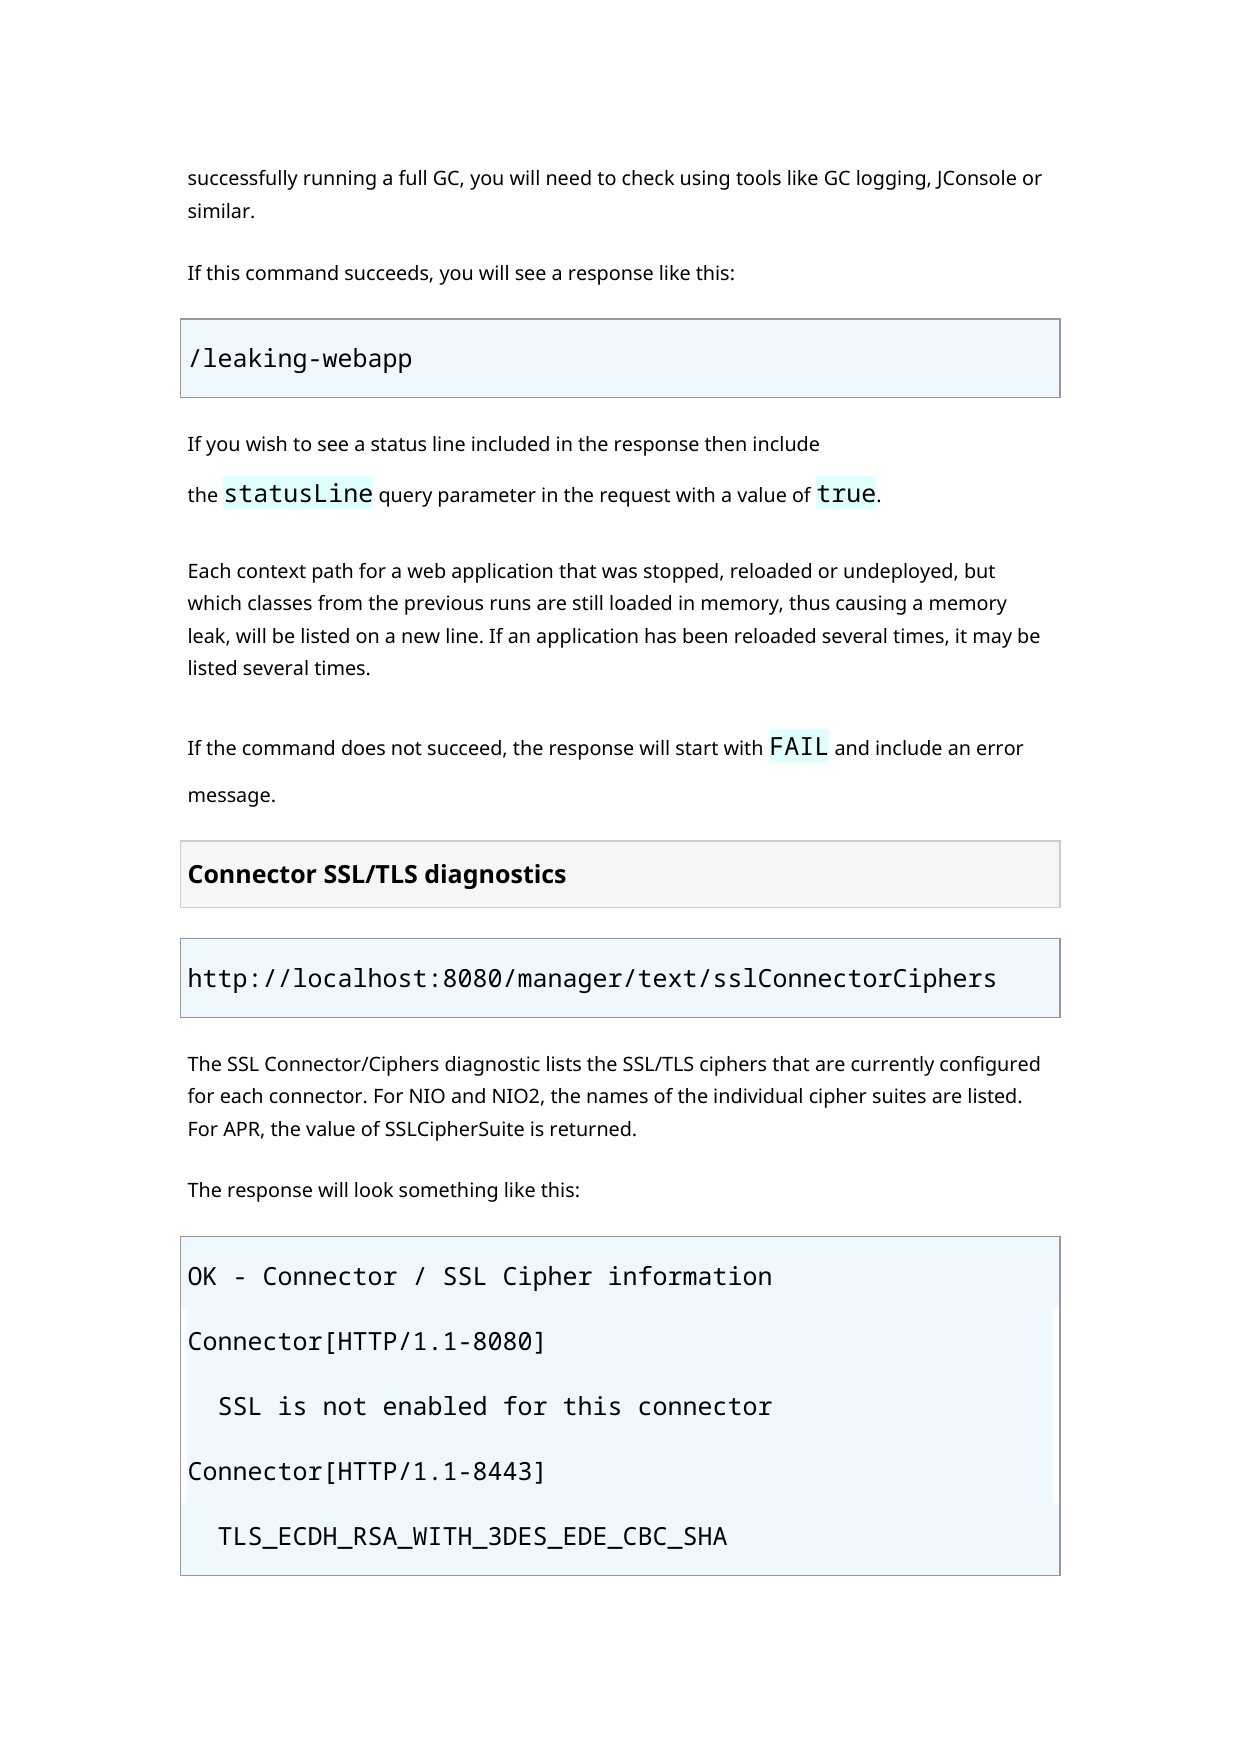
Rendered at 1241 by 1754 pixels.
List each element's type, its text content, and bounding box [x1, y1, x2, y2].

text If you wish to see a status line included in the response then include the statusLine query parameter in the request with a value of true. [187, 428, 1053, 525]
text The response will look something like this: [187, 1174, 1053, 1206]
text Connector[HTTP/1.1-8443] [187, 1438, 1053, 1496]
text OK - Connector / SSL Cipher information [181, 1237, 1059, 1308]
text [187, 162, 1053, 227]
text SSL is not enabled for this connector [187, 1373, 1053, 1438]
text If this command succeeds, you will see a response like this: [187, 256, 1053, 289]
text If the command does not succeed, the response will start with FAIL and include an error message. [187, 713, 1053, 811]
text The SSL Connector/Ciphers diagnostic lists the SSL/TLS ciphers that are currently configured for each connector. For NIO and NIO2, the names of the individual cipher suites are listed. For APR, the value of SSLCipherSuite is returned. [187, 1047, 1053, 1145]
text Each context path for a web application that was stopped, reloaded or undeployed, but which classes from the previous runs are still loaded in memory, thus causing a memory leak, will be listed on a new line. If an application has been reloaded several times, it may be listed several times. [187, 554, 1053, 684]
text TLS_ECDH_RSA_WITH_3DES_EDE_CBC_SHA [181, 1496, 1059, 1575]
text http://localhost:8080/manager/text/sslConnectorCiphers [181, 939, 1059, 1017]
subtitle Connector SSL/TLS diagnostics [181, 842, 1059, 907]
text /leaking-webapp [181, 320, 1059, 397]
text Connector[HTTP/1.1-8080] [187, 1308, 1053, 1373]
